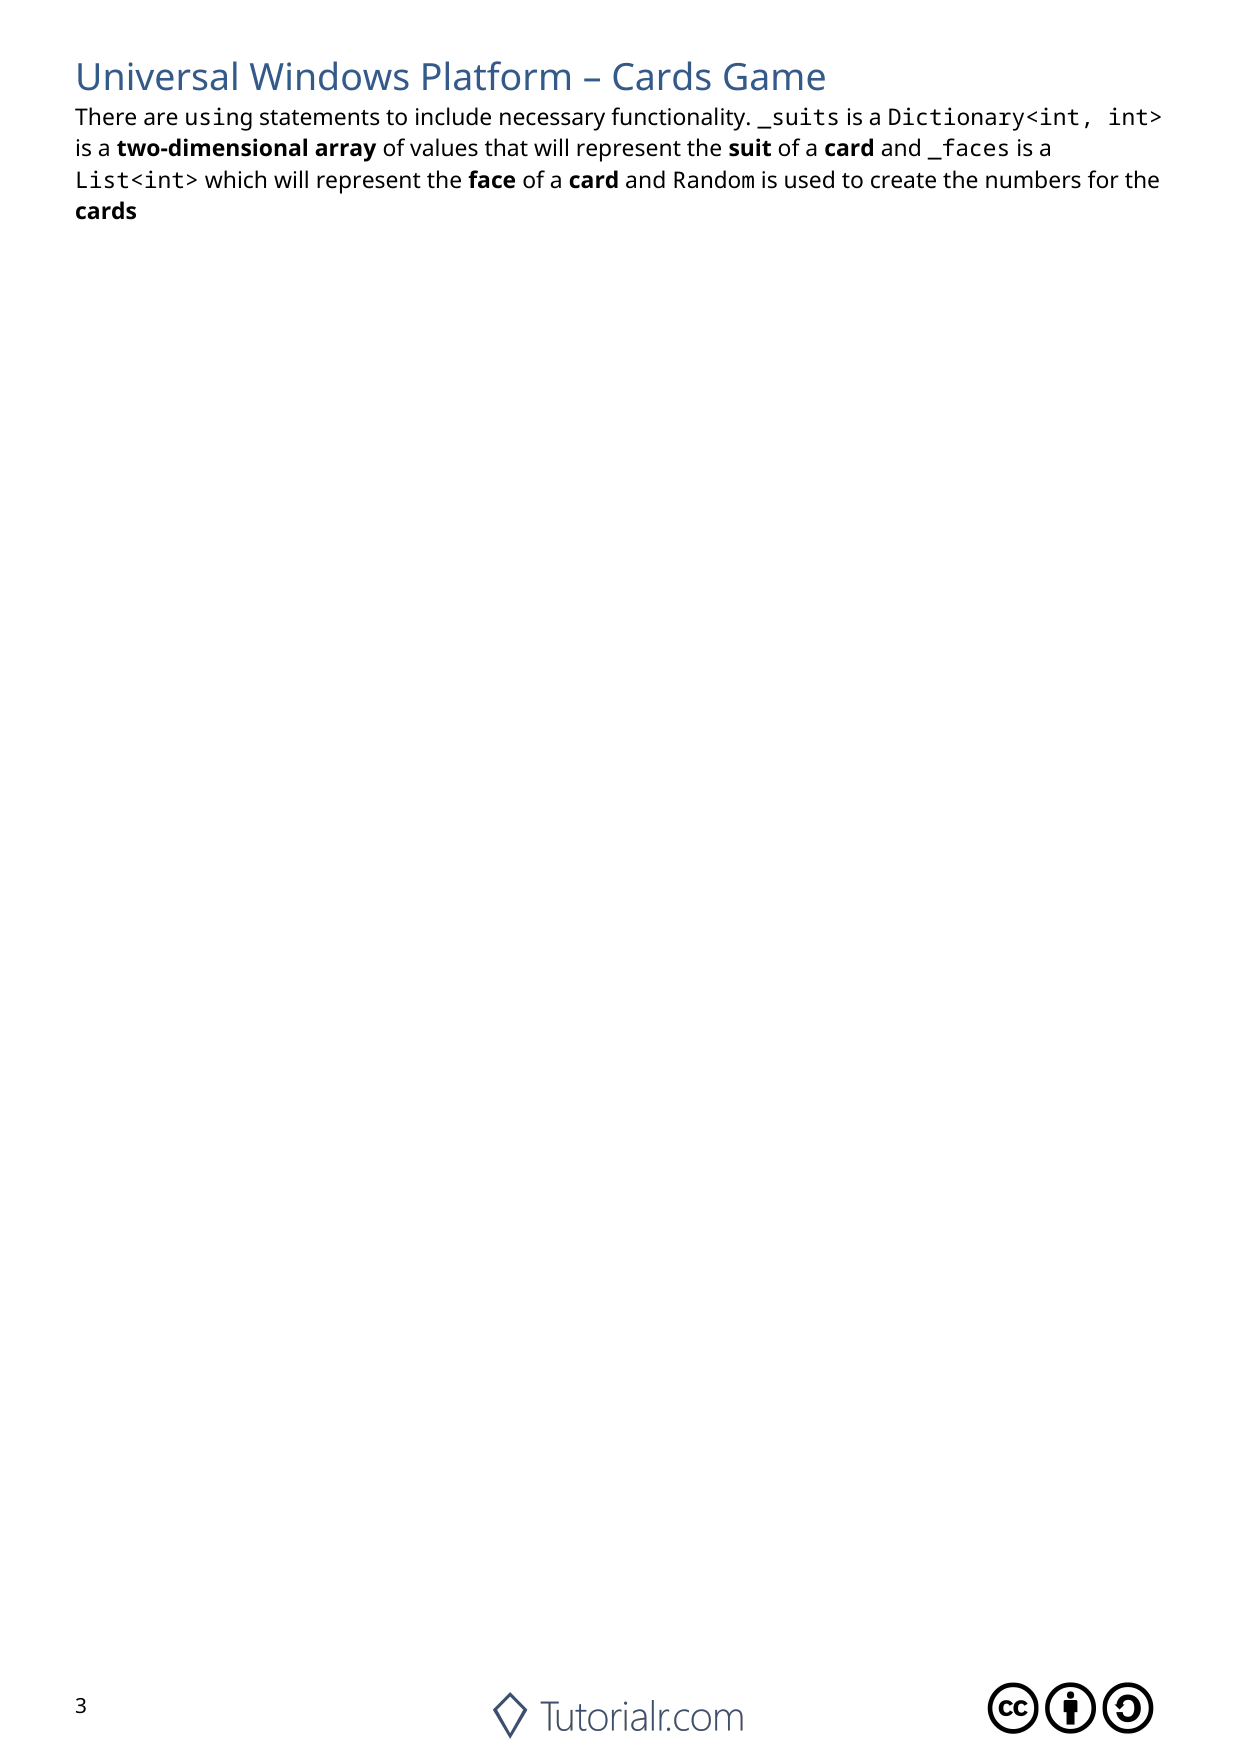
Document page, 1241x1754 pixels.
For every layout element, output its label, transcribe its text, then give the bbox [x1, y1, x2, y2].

text There are using statements to include necessary functionality. _suits is a Dictionary<int, int> is a two-dimensional array of values that will represent the suit of a card and _faces is a List<int> which will represent the face of a card and Random is used to create the numbers for the cards [75, 101, 1165, 226]
picture [975, 1676, 1166, 1740]
picture [487, 1692, 753, 1739]
